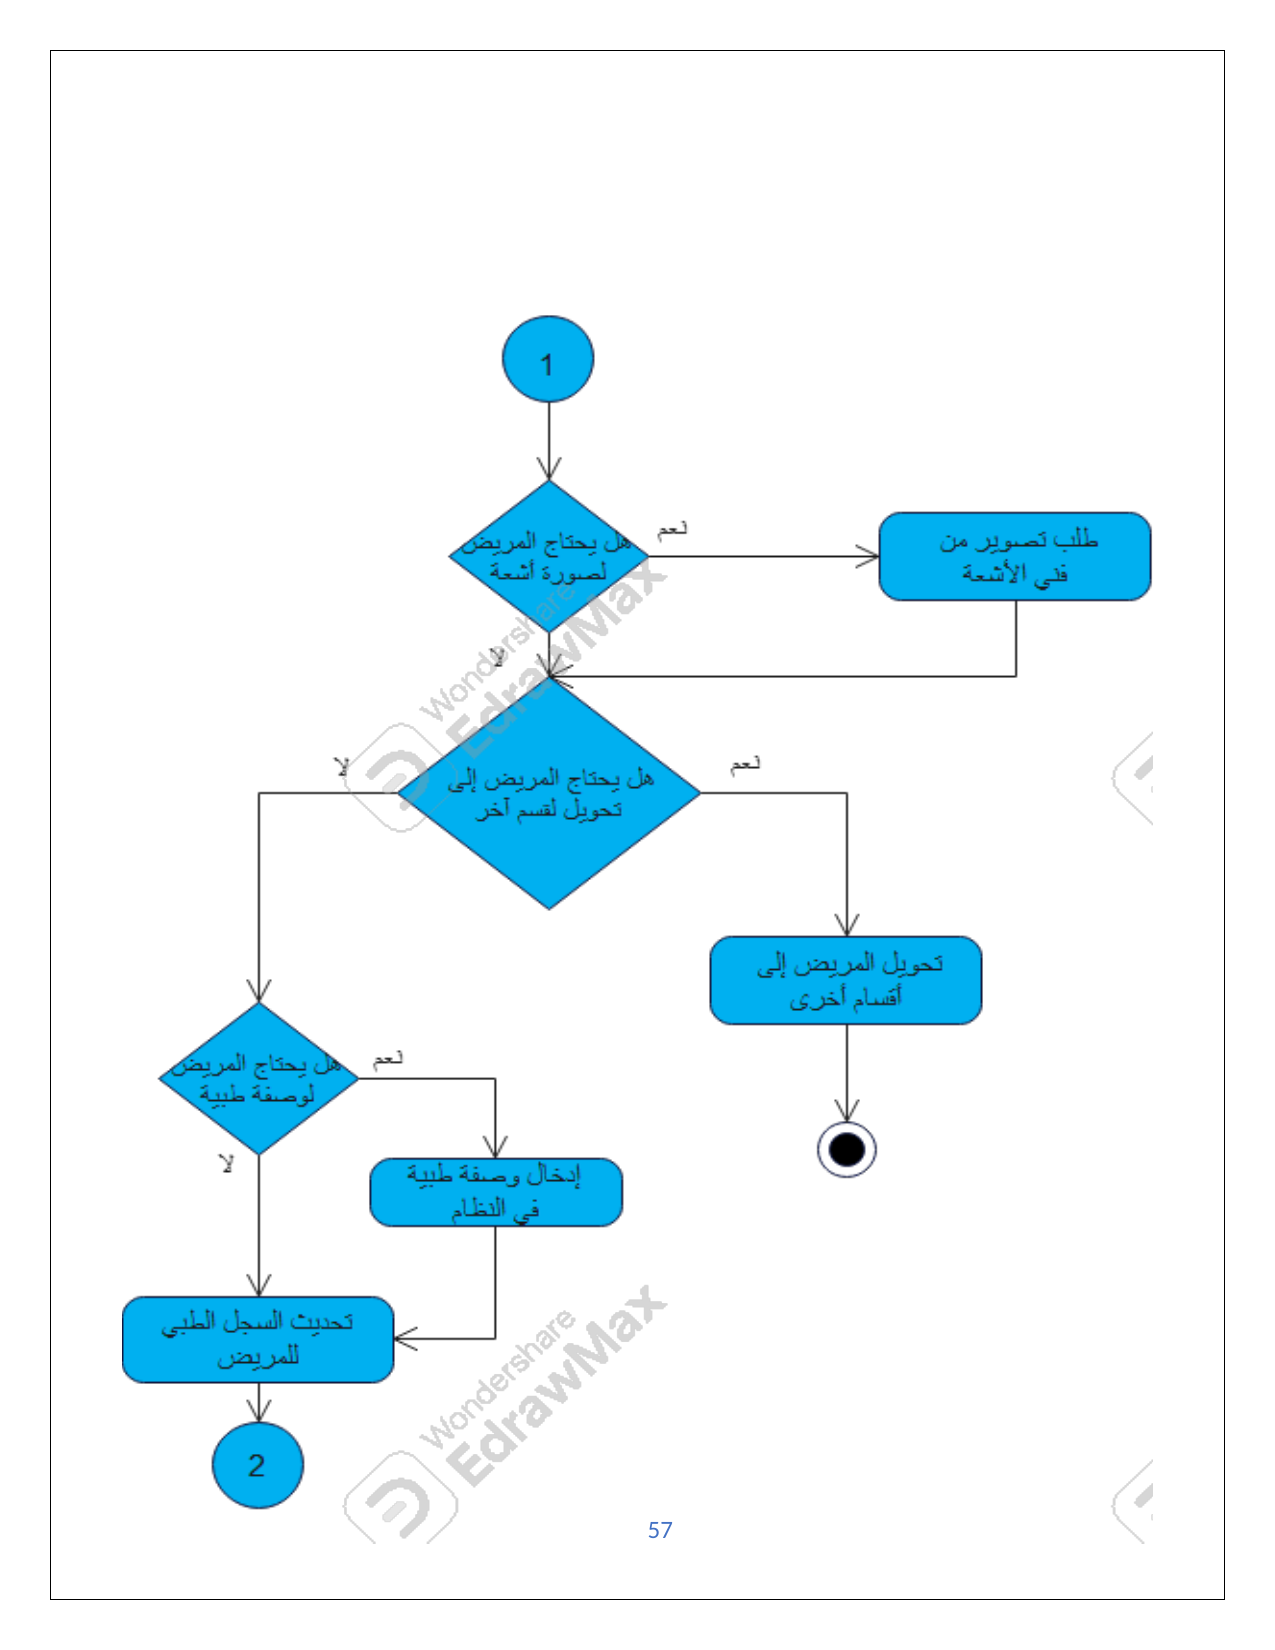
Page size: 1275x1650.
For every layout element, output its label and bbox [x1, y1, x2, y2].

picture [122, 314, 1153, 1544]
